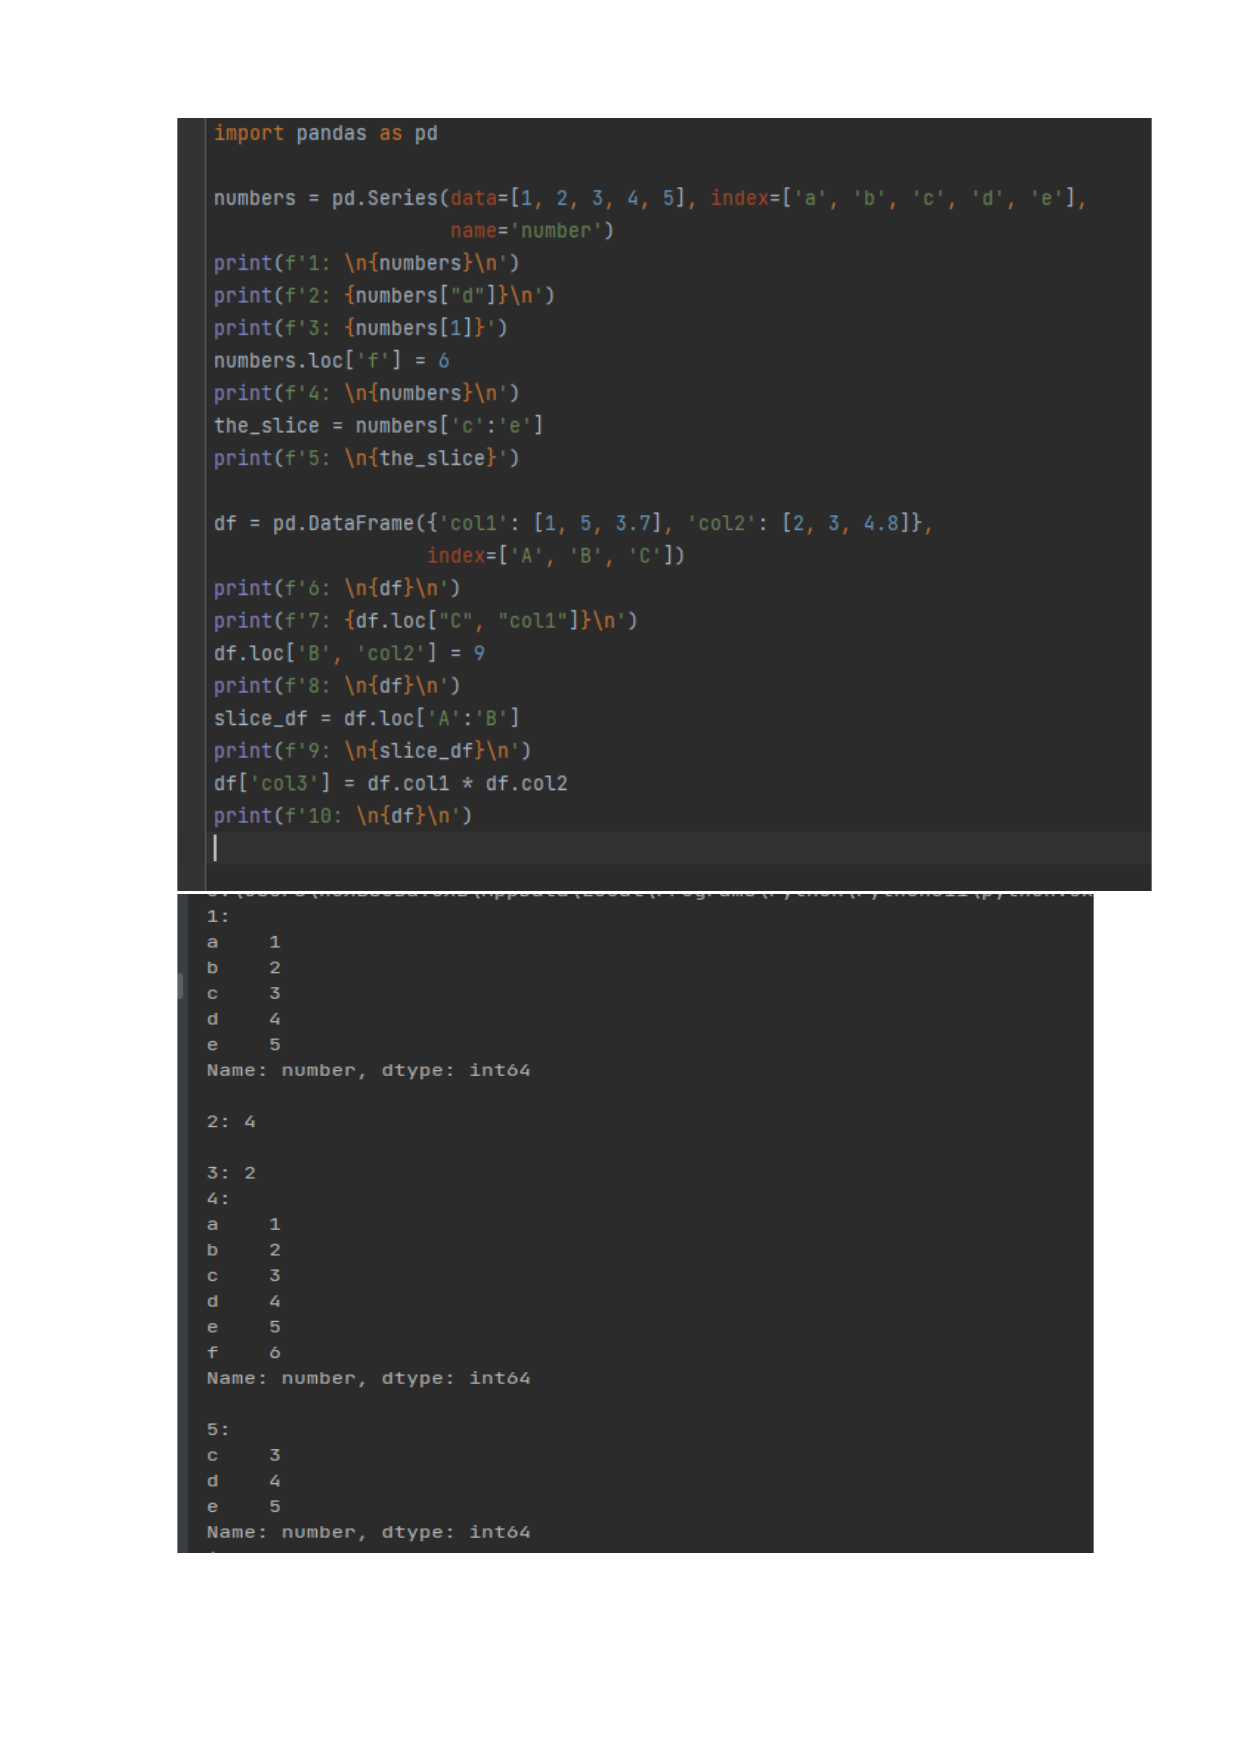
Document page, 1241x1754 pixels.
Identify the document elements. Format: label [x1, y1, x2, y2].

picture [177, 118, 1152, 891]
picture [177, 894, 1094, 1553]
